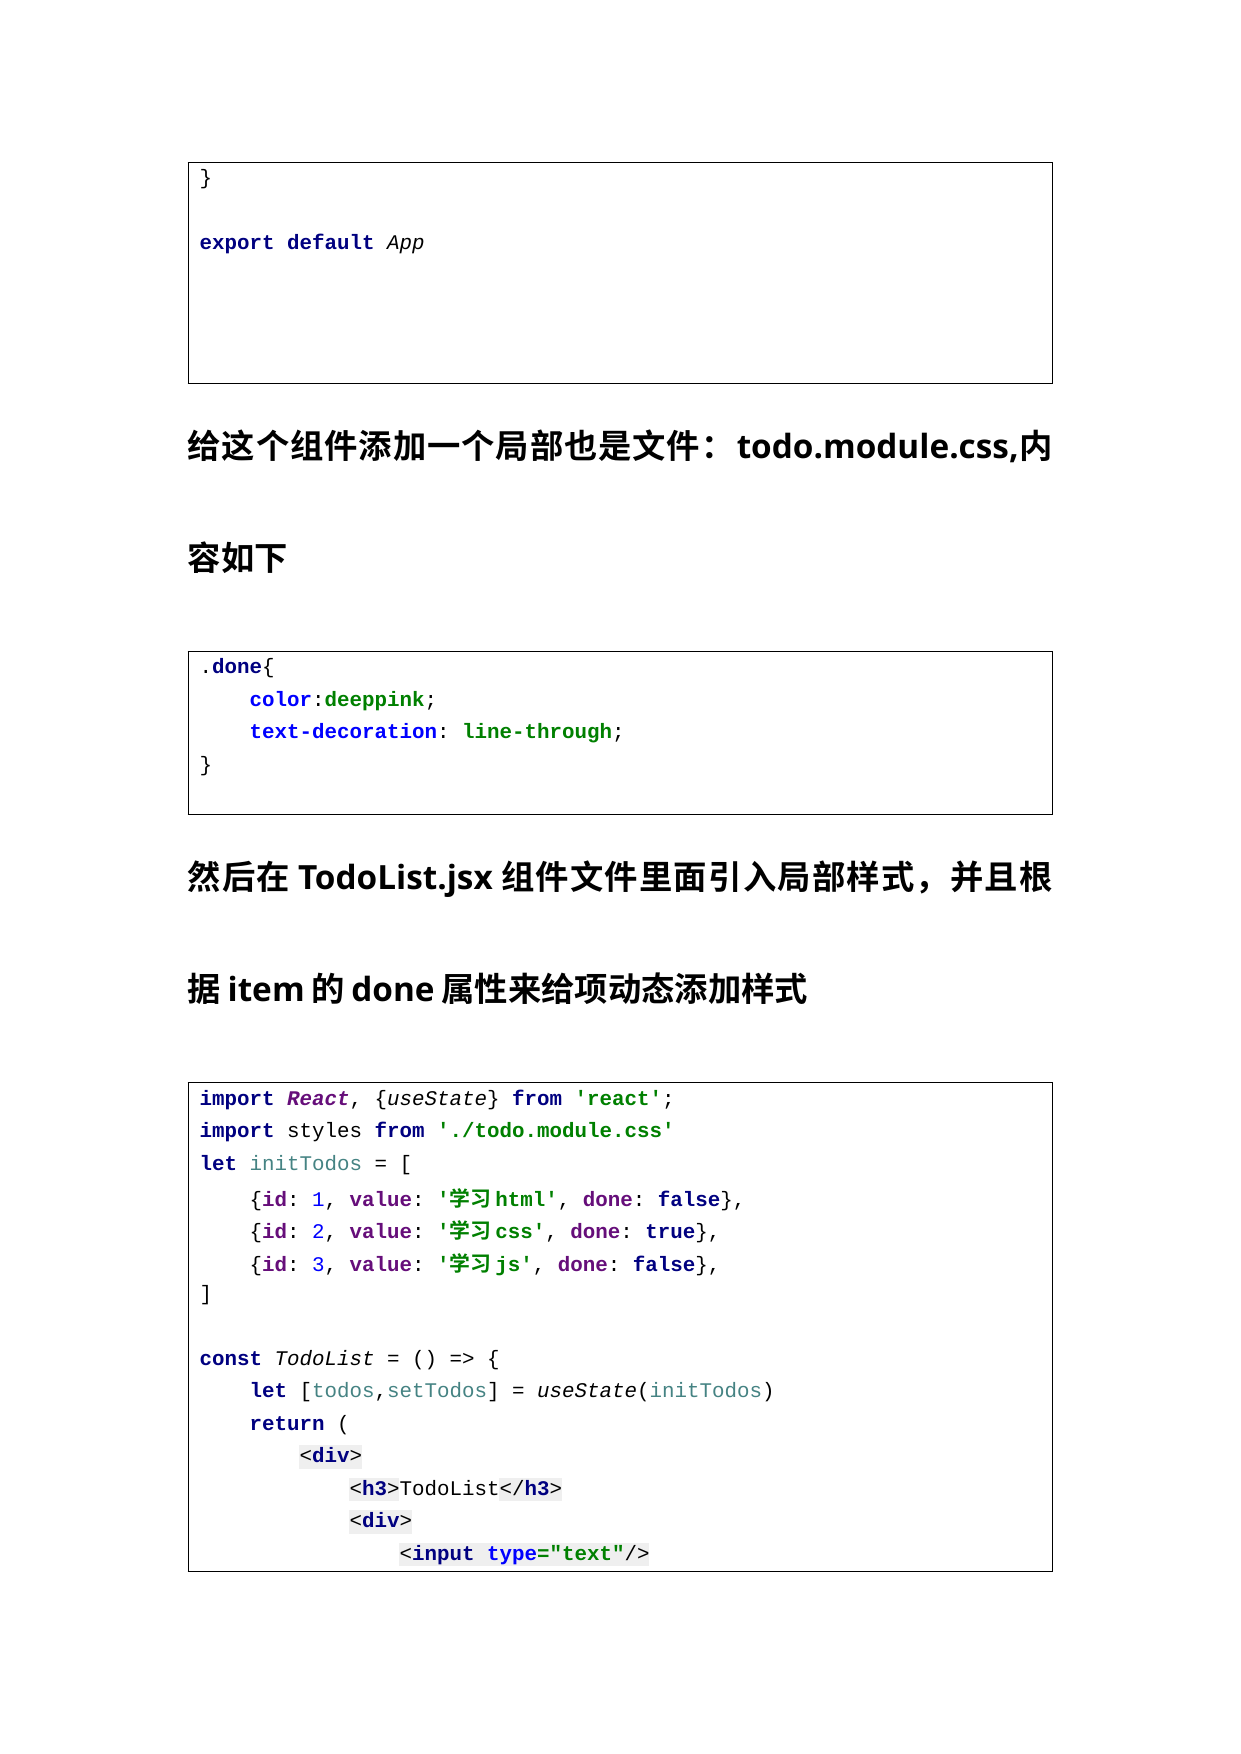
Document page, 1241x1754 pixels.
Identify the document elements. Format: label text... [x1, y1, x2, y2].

subtitle 然后在TodoList.jsx组件文件里面引入局部样式，并且根据item的done属性来给项动态添加样式 [187, 842, 1053, 1020]
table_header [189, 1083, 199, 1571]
table_header .done{ color:deeppink; text-decoration: line-through; } [189, 652, 1052, 814]
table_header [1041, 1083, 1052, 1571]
subtitle 给这个组件添加一个局部也是文件：todo.module.css,内容如下 [187, 411, 1053, 588]
